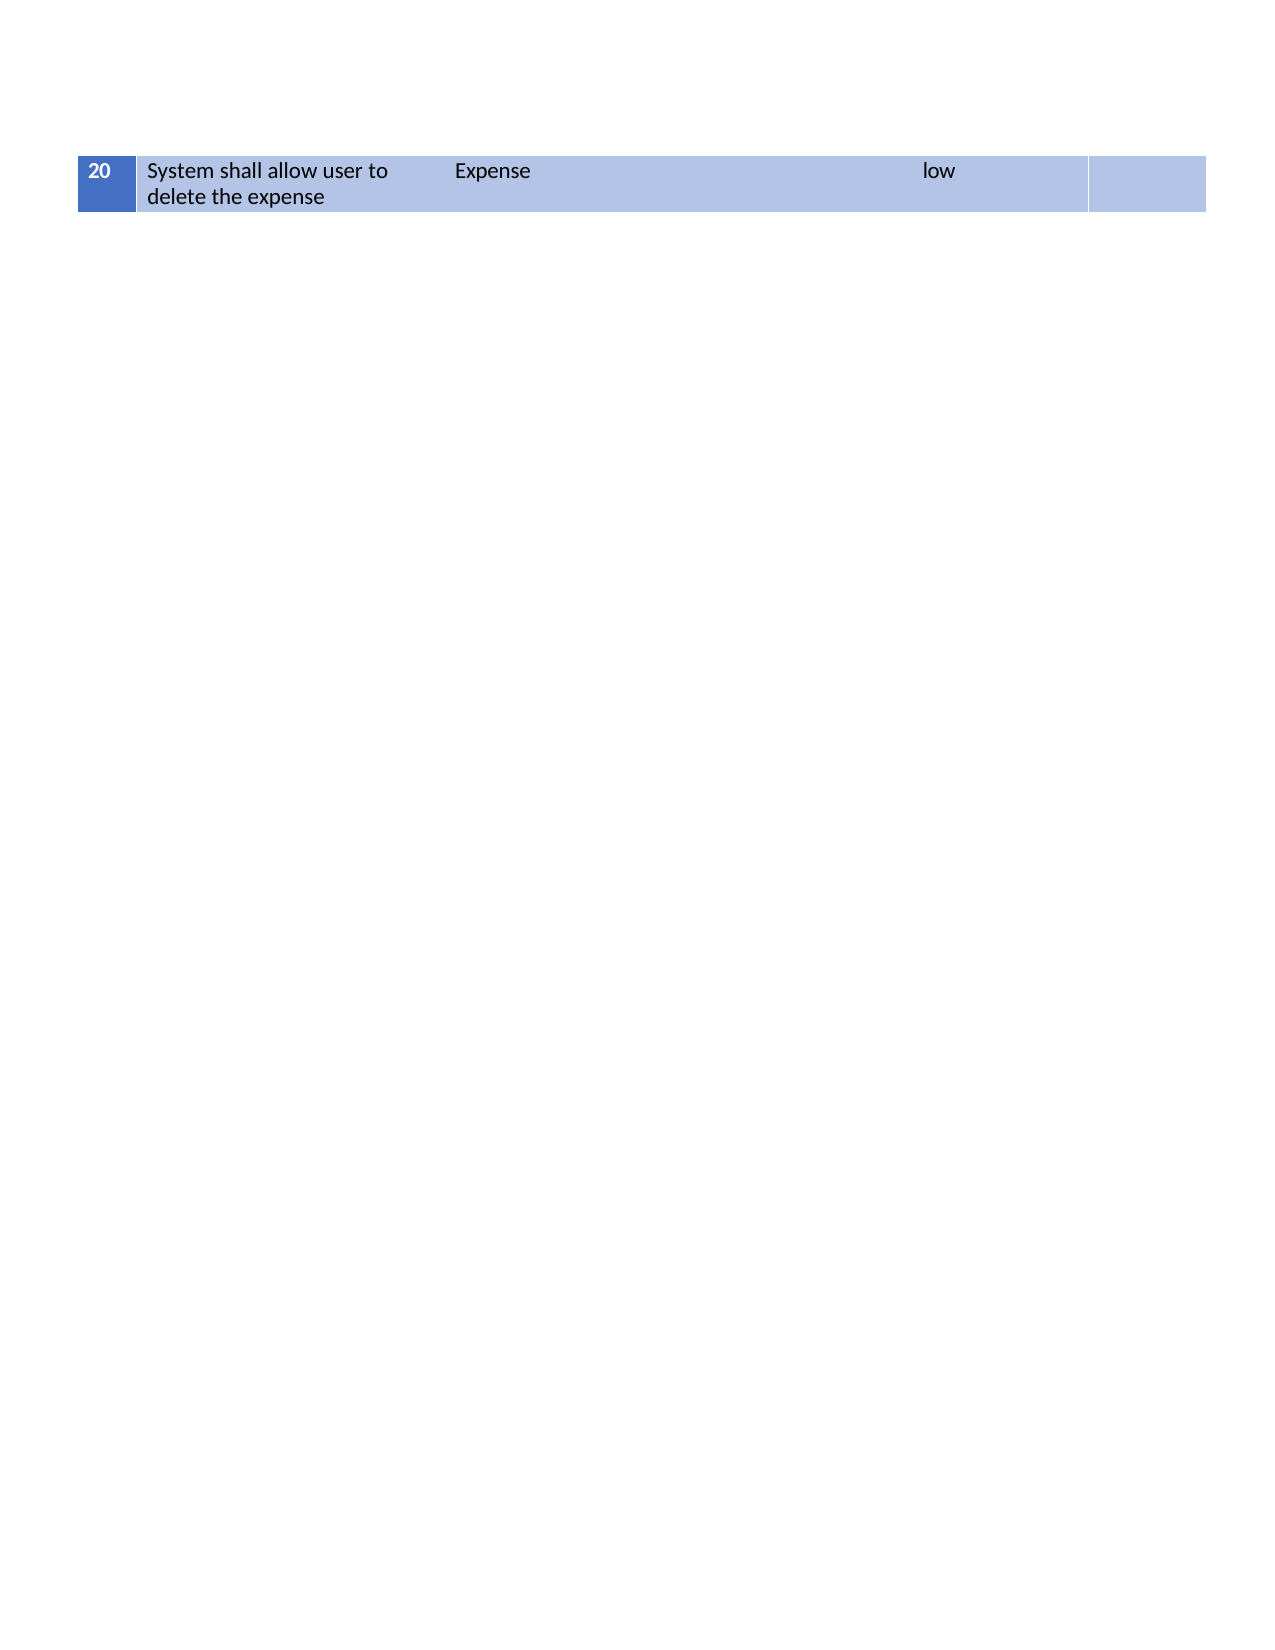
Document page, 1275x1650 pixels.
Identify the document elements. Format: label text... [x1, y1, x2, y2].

table_header Expense [441, 156, 731, 212]
table_header System shall allow user to delete the expense [137, 156, 441, 212]
table_header low [731, 156, 1088, 212]
table_header [1089, 156, 1206, 212]
table_header 20 [78, 156, 136, 212]
